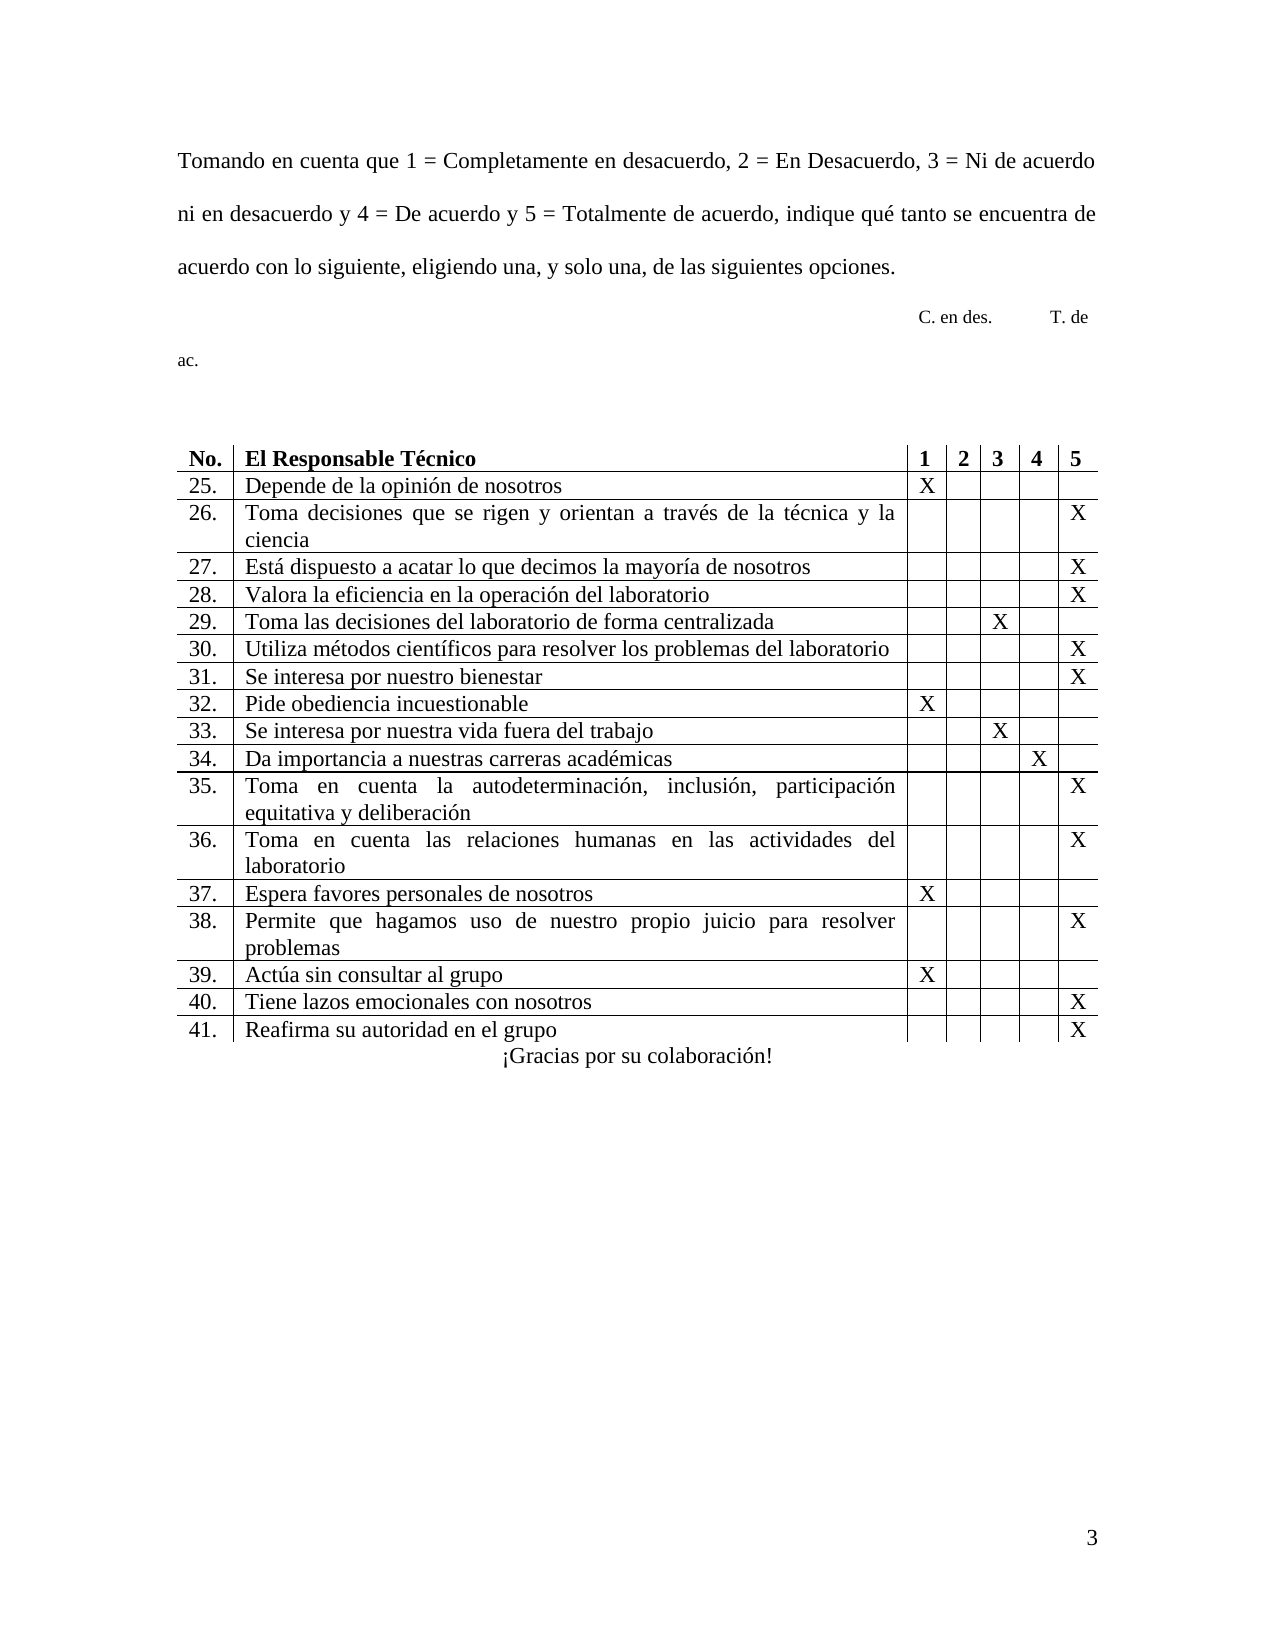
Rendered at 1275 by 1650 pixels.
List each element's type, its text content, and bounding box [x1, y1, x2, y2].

table_cell [947, 1016, 980, 1042]
table_cell X [908, 690, 946, 717]
table_cell Da importancia a nuestras carreras académicas [234, 745, 907, 771]
table_cell [1059, 745, 1098, 771]
table_cell 40. [177, 989, 233, 1015]
table_cell [908, 1016, 946, 1042]
table_cell 37. [177, 880, 233, 906]
table_cell [908, 773, 946, 825]
table_cell [947, 907, 980, 960]
table_cell 39. [177, 961, 233, 987]
table_cell Valora la eficiencia en la operación del laboratorio [234, 581, 907, 607]
table_cell X [908, 472, 946, 498]
table_cell X [1059, 553, 1098, 579]
table_cell [1059, 690, 1098, 717]
table_cell [1020, 472, 1058, 498]
table_cell 29. [177, 608, 233, 634]
table_cell [908, 635, 946, 662]
table_cell [981, 635, 1019, 662]
table_cell [1020, 608, 1058, 634]
table_cell [981, 472, 1019, 498]
table_header 5 [1059, 445, 1098, 471]
table_cell Toma decisiones que se rigen y orientan a través de la técnica y la ciencia [234, 500, 907, 552]
table_cell [947, 500, 980, 552]
table_cell 41. [177, 1016, 233, 1042]
table_cell [947, 773, 980, 825]
table_cell [947, 989, 980, 1015]
table_cell 33. [177, 718, 233, 744]
table_cell [947, 663, 980, 689]
table_cell 34. [177, 745, 233, 771]
table_cell X [1059, 773, 1098, 825]
table_cell X [1059, 581, 1098, 607]
table_cell [1059, 718, 1098, 744]
table_cell 32. [177, 690, 233, 717]
table_cell X [1059, 500, 1098, 552]
table_cell [981, 663, 1019, 689]
table_cell [1020, 1016, 1058, 1042]
table_cell [1020, 773, 1058, 825]
table_header No. [177, 445, 233, 471]
table_cell [908, 745, 946, 771]
table_cell 38. [177, 907, 233, 960]
table_cell [947, 961, 980, 987]
table_cell X [1059, 635, 1098, 662]
table_cell [947, 608, 980, 634]
table_cell 31. [177, 663, 233, 689]
table_cell [981, 880, 1019, 906]
table_cell Pide obediencia incuestionable [234, 690, 907, 717]
table_cell [981, 961, 1019, 987]
table_cell X [1059, 907, 1098, 960]
table_header 1 [908, 445, 946, 471]
table_cell [908, 553, 946, 579]
table_cell [1020, 663, 1058, 689]
table_cell [981, 989, 1019, 1015]
table_cell Toma en cuenta las relaciones humanas en las actividades del laboratorio [234, 826, 907, 879]
table_cell [1059, 961, 1098, 987]
table_cell Se interesa por nuestro bienestar [234, 663, 907, 689]
table_cell Se interesa por nuestra vida fuera del trabajo [234, 718, 907, 744]
table_cell Utiliza métodos científicos para resolver los problemas del laboratorio [234, 635, 907, 662]
table_cell 26. [177, 500, 233, 552]
table_cell Depende de la opinión de nosotros [234, 472, 907, 498]
table_cell [947, 718, 980, 744]
table_cell [947, 472, 980, 498]
table_cell X [908, 961, 946, 987]
table_cell 27. [177, 553, 233, 579]
table_cell [1020, 826, 1058, 879]
table_cell [1059, 880, 1098, 906]
table_cell X [1059, 826, 1098, 879]
table_cell [908, 581, 946, 607]
table_cell Está dispuesto a acatar lo que decimos la mayoría de nosotros [234, 553, 907, 579]
table_cell Toma en cuenta la autodeterminación, inclusión, participación equitativa y deliberación [234, 773, 907, 825]
table_cell [981, 826, 1019, 879]
table_cell [1059, 472, 1098, 498]
table_cell X [908, 880, 946, 906]
table_cell [947, 581, 980, 607]
table_cell Permite que hagamos uso de nuestro propio juicio para resolver problemas [234, 907, 907, 960]
table_cell [908, 608, 946, 634]
table_cell X [1059, 1016, 1098, 1042]
table_header El Responsable Técnico [234, 445, 907, 471]
table_cell X [1059, 663, 1098, 689]
table_cell Reafirma su autoridad en el grupo [234, 1016, 907, 1042]
table_cell Espera favores personales de nosotros [234, 880, 907, 906]
table_cell Tiene lazos emocionales con nosotros [234, 989, 907, 1015]
table_cell X [981, 718, 1019, 744]
table_cell Actúa sin consultar al grupo [234, 961, 907, 987]
table_cell [981, 773, 1019, 825]
table_header 3 [981, 445, 1019, 471]
table_cell [1020, 635, 1058, 662]
table_cell [981, 690, 1019, 717]
table_cell Toma las decisiones del laboratorio de forma centralizada [234, 608, 907, 634]
text Tomando en cuenta que 1 = Completamente en desacuerdo, 2 = En Desacuerdo, 3 = Ni de acuerdo ni en desacuerdo y 4 = De acuerdo y 5 = Totalmente de acuerdo, indique qué tanto se encuentra de acuerdo con lo siguiente, eligiendo una, y solo una, de las siguientes opciones. [177, 148, 1098, 279]
table_cell [908, 907, 946, 960]
table_cell [947, 745, 980, 771]
table_cell [1020, 690, 1058, 717]
table_cell [908, 500, 946, 552]
table_cell [908, 826, 946, 879]
table_cell [1020, 553, 1058, 579]
table_cell X [981, 608, 1019, 634]
text ¡Gracias por su colaboración! [177, 1042, 1098, 1068]
table_header 4 [1020, 445, 1058, 471]
table_cell [981, 1016, 1019, 1042]
table_header 2 [947, 445, 980, 471]
table_cell [1059, 608, 1098, 634]
table_cell [908, 663, 946, 689]
table_cell 28. [177, 581, 233, 607]
table_cell [947, 635, 980, 662]
table_cell 36. [177, 826, 233, 879]
table_cell [1020, 907, 1058, 960]
table_cell [947, 553, 980, 579]
table_cell X [1059, 989, 1098, 1015]
table_cell [947, 880, 980, 906]
table_cell [947, 690, 980, 717]
table_cell [908, 718, 946, 744]
text C. en des. T. de ac. [177, 306, 1098, 370]
table_cell X [1020, 745, 1058, 771]
table_cell [1020, 880, 1058, 906]
table_cell 30. [177, 635, 233, 662]
table_cell [1020, 581, 1058, 607]
table_cell [981, 581, 1019, 607]
table_cell [981, 553, 1019, 579]
table_cell [981, 500, 1019, 552]
table_cell [1020, 500, 1058, 552]
table_cell [1020, 718, 1058, 744]
table_cell [908, 989, 946, 1015]
table_cell [1020, 961, 1058, 987]
table_cell 25. [177, 472, 233, 498]
table_cell [981, 907, 1019, 960]
table_cell [947, 826, 980, 879]
table_cell [1020, 989, 1058, 1015]
table_cell [981, 745, 1019, 771]
table_cell 35. [177, 773, 233, 825]
